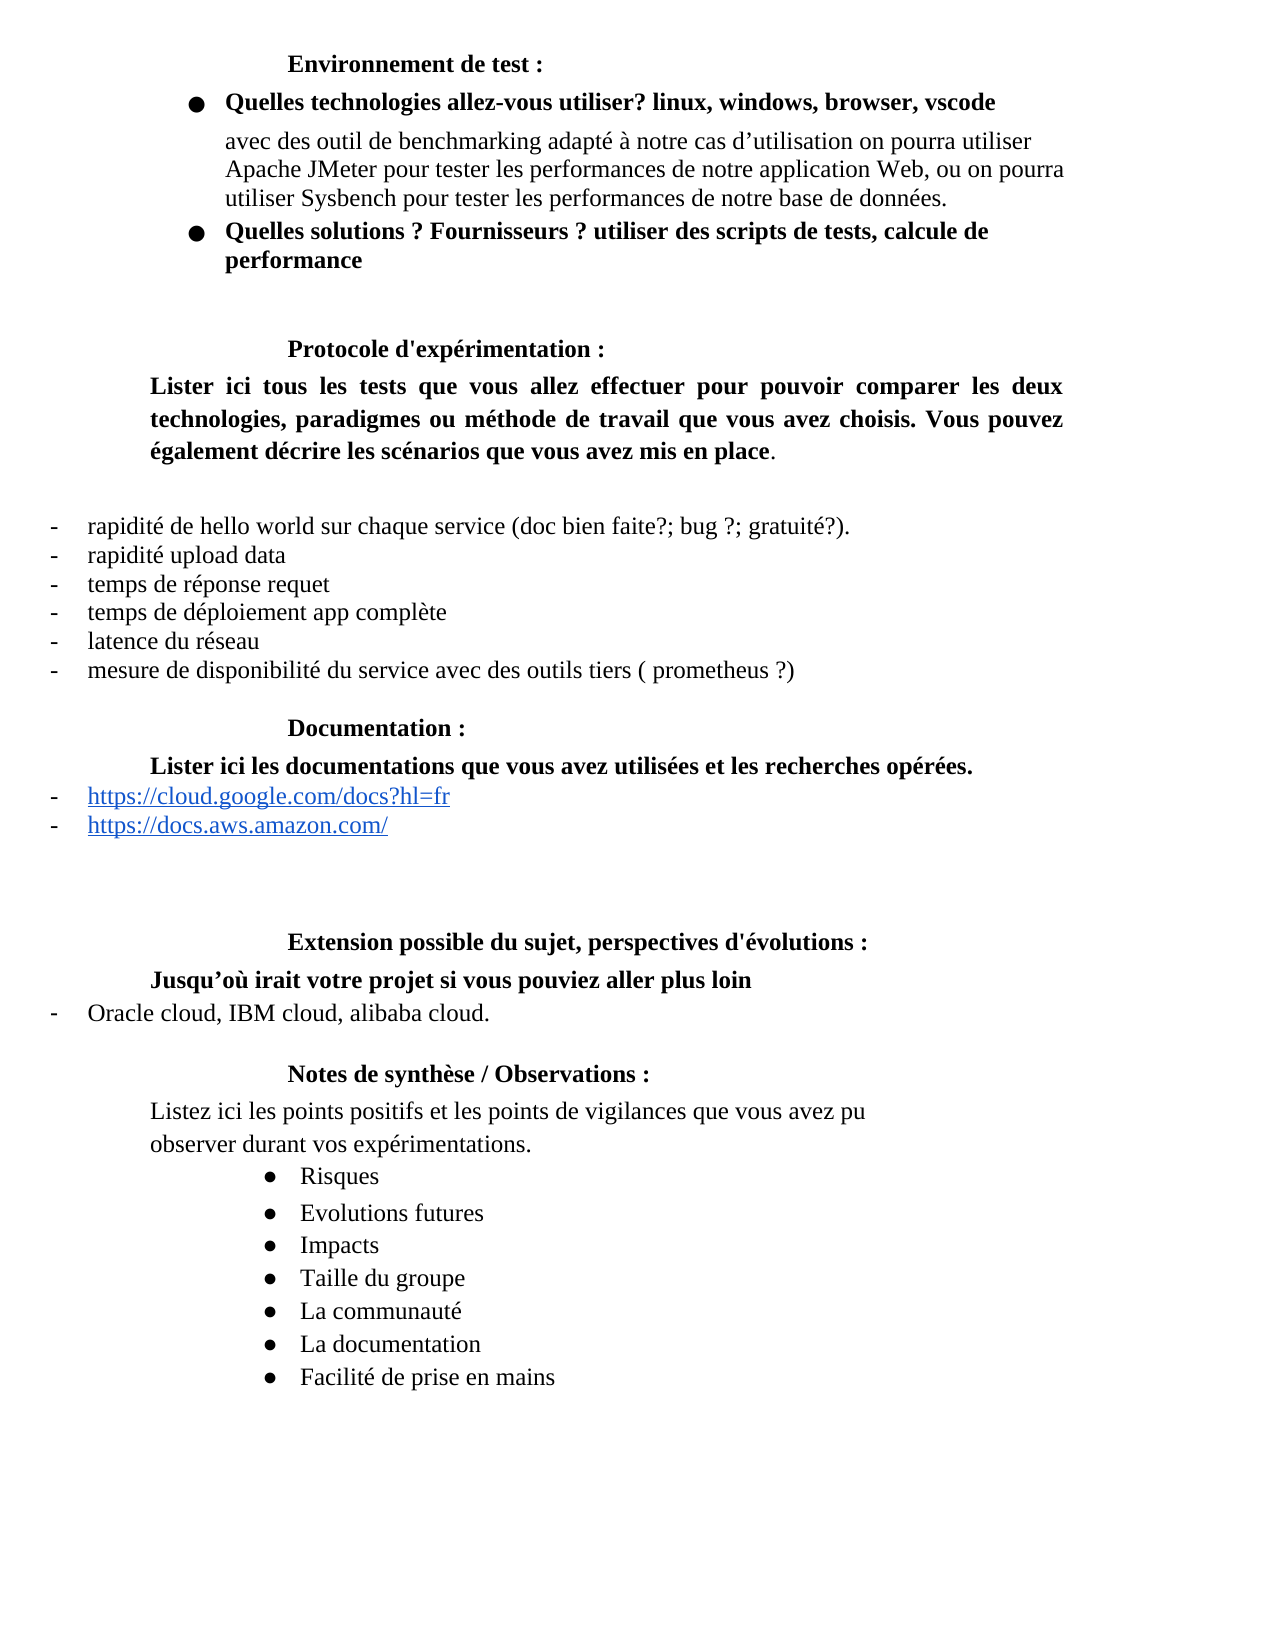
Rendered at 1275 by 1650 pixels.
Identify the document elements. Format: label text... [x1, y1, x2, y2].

list Quelles solutions ? Fournisseurs ? utiliser des scripts de tests, calcule de performance [187, 216, 1096, 274]
text Lister ici les documentations que vous avez utilisées et les recherches opérées. [150, 751, 1096, 780]
subtitle Protocole d'expérimentation : [150, 334, 1096, 362]
subtitle Environnement de test : [150, 49, 1096, 78]
list mesure de disponibilité du service avec des outils tiers ( prometheus ?) [50, 655, 1096, 684]
list https://docs.aws.amazon.com/ [50, 810, 1096, 838]
list Impacts [262, 1231, 1096, 1259]
text Listez ici les points positifs et les points de vigilances que vous avez pu observer durant vos expérimentations. [150, 1096, 946, 1157]
list temps de déploiement app complète [50, 597, 1096, 626]
list La communauté [262, 1296, 1096, 1325]
subtitle Extension possible du sujet, perspectives d'évolutions : [150, 927, 1096, 956]
list Evolutions futures [262, 1198, 1096, 1227]
subtitle Notes de synthèse / Observations : [150, 1059, 1096, 1087]
list https://cloud.google.com/docs?hl=fr [50, 781, 1096, 810]
list Oracle cloud, IBM cloud, alibaba cloud. [50, 995, 1096, 1029]
list temps de réponse requet [50, 569, 1096, 597]
list rapidité de hello world sur chaque service (doc bien faite?; bug ?; gratuité?). [50, 511, 1096, 540]
list rapidité upload data [50, 540, 1096, 569]
list Quelles technologies allez-vous utiliser? linux, windows, browser, vscode [187, 87, 1096, 117]
list La documentation [262, 1329, 1096, 1358]
list Taille du groupe [262, 1263, 1096, 1292]
list Facilité de prise en mains [262, 1362, 1096, 1390]
text avec des outil de benchmarking adapté à notre cas d’utilisation on pourra utiliser Apache JMeter pour tester les performances de notre application Web, ou on pourra utiliser Sysbench pour tester les performances de notre base de données. [225, 126, 1096, 212]
text Jusqu’où irait votre projet si vous pouviez aller plus loin [150, 965, 1096, 994]
list latence du réseau [50, 626, 1096, 655]
text Lister ici tous les tests que vous allez effectuer pour pouvoir comparer les deux technologies, paradigmes ou méthode de travail que vous avez choisis. Vous pouvez également décrire les scénarios que vous avez mis en place. [150, 371, 1064, 465]
list Risques [262, 1161, 1096, 1190]
subtitle Documentation : [150, 713, 1096, 742]
